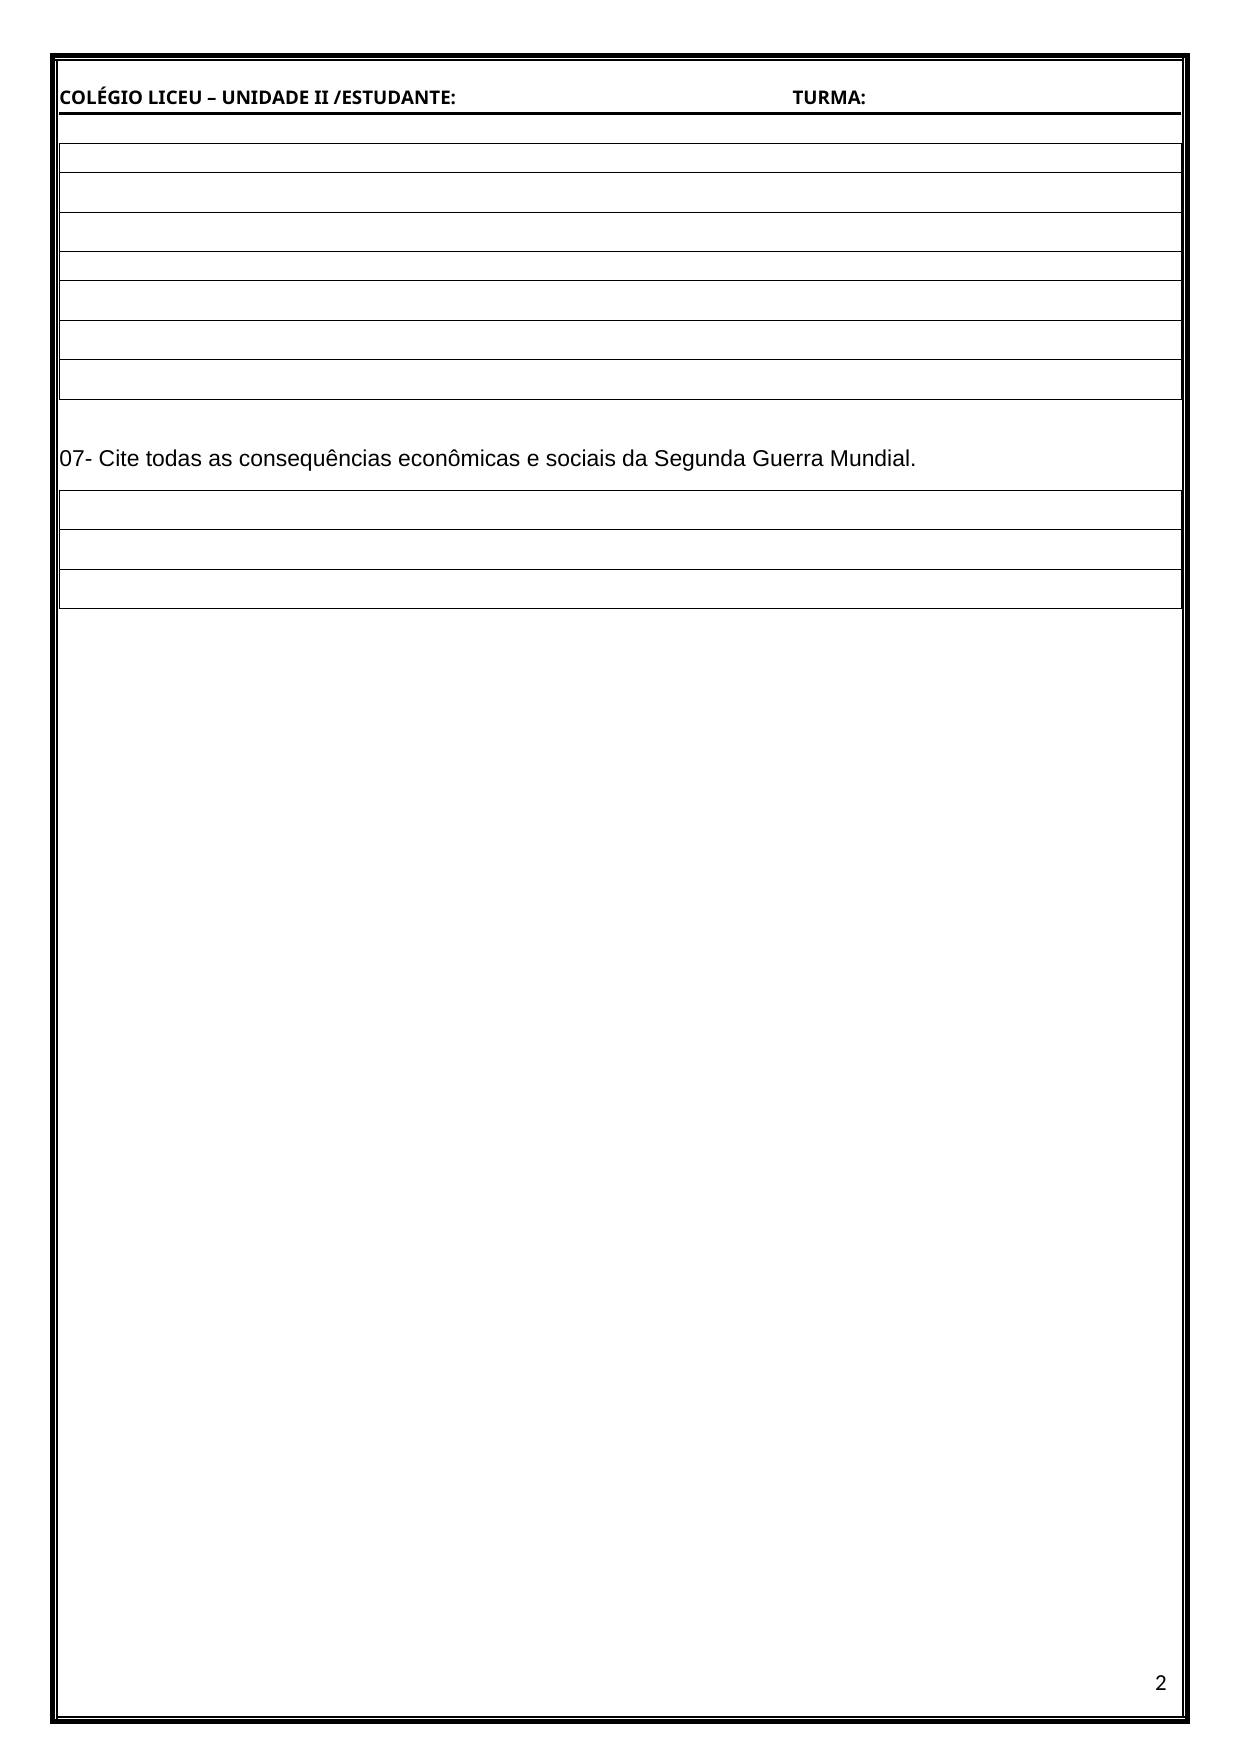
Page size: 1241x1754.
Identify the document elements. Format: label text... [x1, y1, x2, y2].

text 07- Cite todas as consequências econômicas e sociais da Segunda Guerra Mundial. [59, 445, 1167, 471]
table_header [60, 144, 1181, 172]
table_cell [60, 281, 1181, 319]
table_cell [60, 321, 1181, 359]
table_cell [60, 360, 1181, 398]
table_cell [60, 173, 1181, 212]
table_header [60, 491, 1181, 529]
table_cell [60, 530, 1181, 569]
table_cell [60, 252, 1181, 280]
table_cell [60, 570, 1181, 608]
table_cell [60, 213, 1181, 251]
